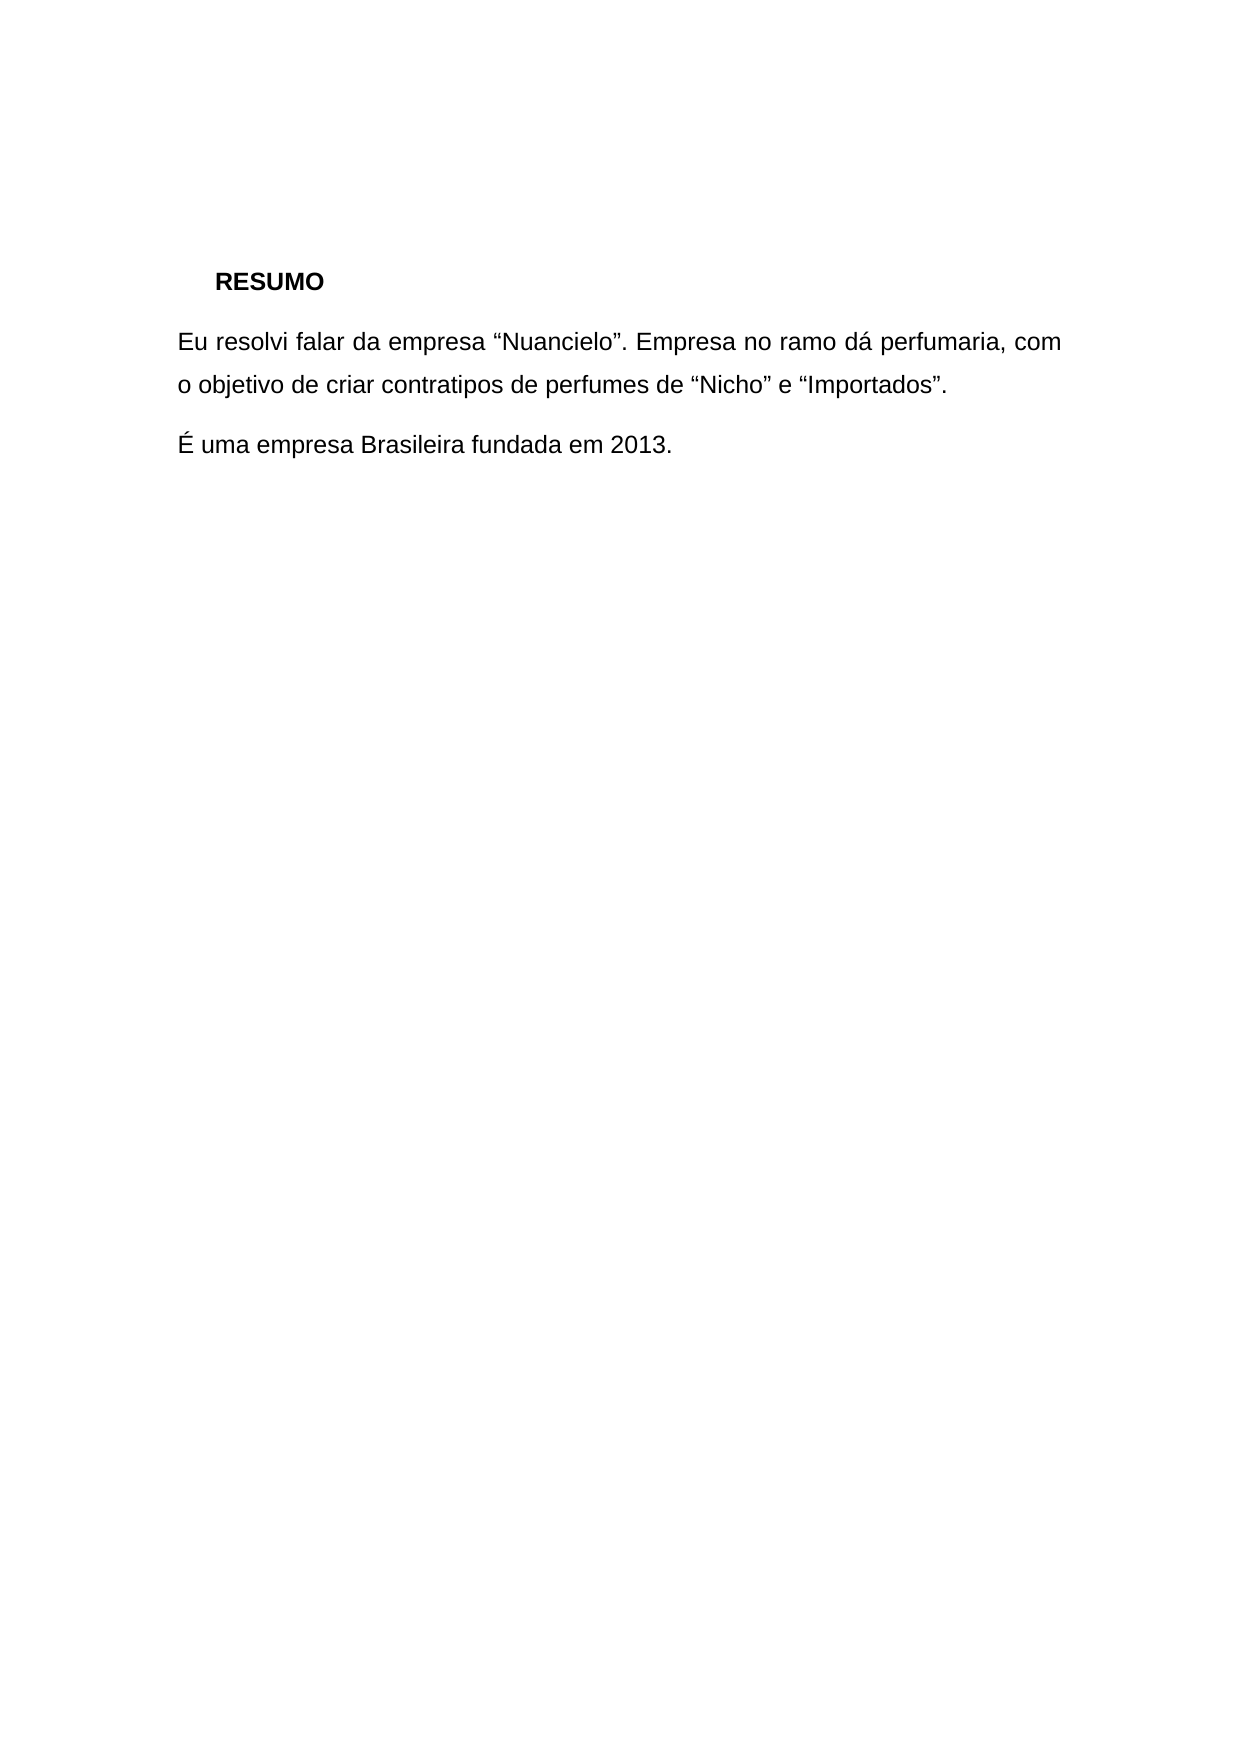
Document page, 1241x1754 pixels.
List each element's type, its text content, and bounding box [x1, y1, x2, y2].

text Eu resolvi falar da empresa “Nuancielo”. Empresa no ramo dá perfumaria, com o objetivo de criar contratipos de perfumes de “Nicho” e “Importados”. [177, 327, 1063, 399]
text É uma empresa Brasileira fundada em 2013. [177, 430, 1063, 459]
subtitle RESUMO [215, 267, 1063, 296]
